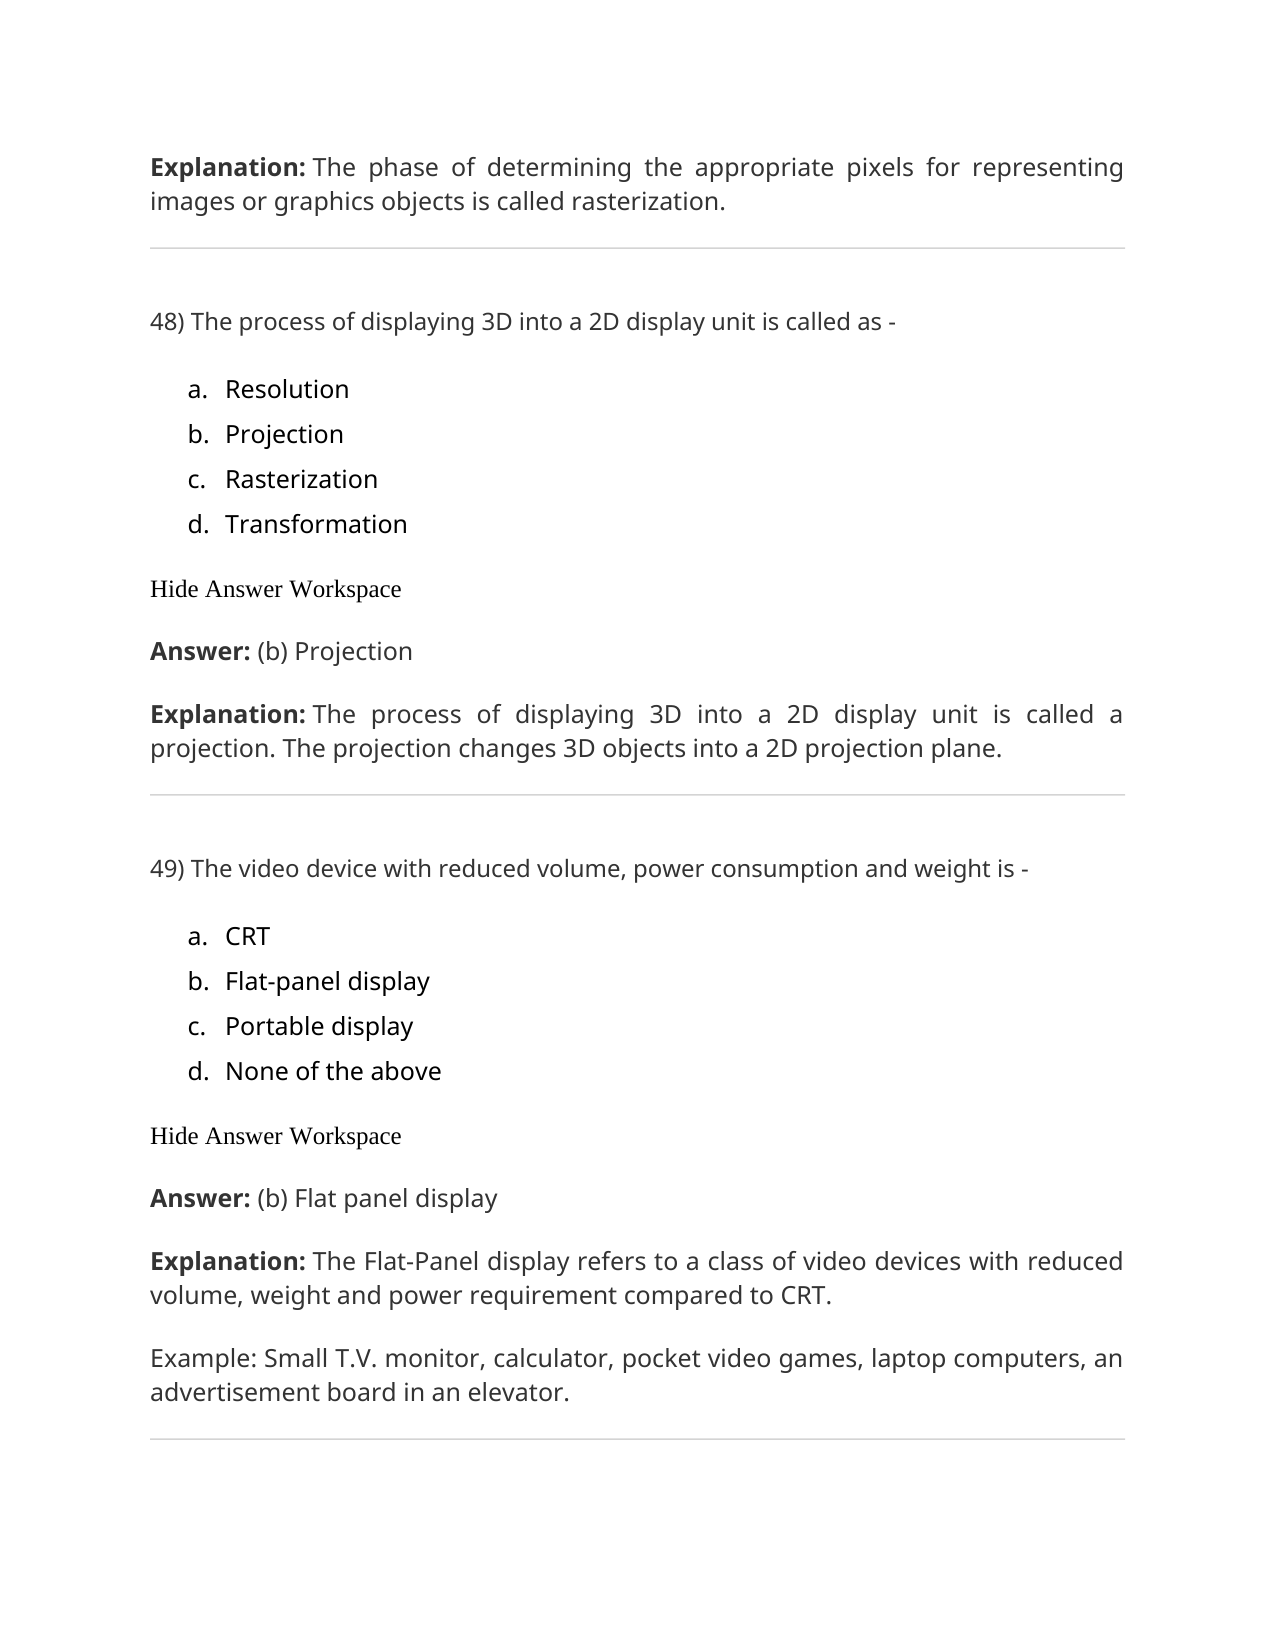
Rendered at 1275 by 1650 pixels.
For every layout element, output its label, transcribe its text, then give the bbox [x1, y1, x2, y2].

text Answer: (b) Projection [150, 634, 1125, 668]
list Transformation [187, 502, 1125, 541]
list CRT [187, 913, 1125, 952]
text 49) The video device with reduced volume, power consumption and weight is - [150, 851, 1125, 884]
text Explanation: The Flat-Panel display refers to a class of video devices with reduced volume, weight and power requirement compared to CRT. [150, 1244, 1125, 1312]
text Example: Small T.V. monitor, calculator, pocket video games, laptop computers, an advertisement board in an elevator. [150, 1341, 1125, 1409]
text Hide Answer Workspace [289, 1117, 1125, 1151]
text Hide Answer Workspace [289, 570, 1125, 604]
list Flat-panel display [187, 958, 1125, 997]
text Explanation: The process of displaying 3D into a 2D display unit is called a projection. The projection changes 3D objects into a 2D projection plane. [150, 697, 1125, 765]
list Resolution [187, 366, 1125, 405]
list Portable display [187, 1004, 1125, 1043]
list Projection [187, 412, 1125, 451]
list Rasterization [187, 457, 1125, 496]
text Answer: (b) Flat panel display [150, 1181, 1125, 1214]
text Hide Answer Workspace [150, 1117, 283, 1151]
text Explanation: The phase of determining the appropriate pixels for representing images or graphics objects is called rasterization. [150, 150, 1125, 218]
list None of the above [187, 1049, 1125, 1088]
text Hide Answer Workspace [150, 570, 283, 604]
text 48) The process of displaying 3D into a 2D display unit is called as - [150, 304, 1125, 337]
